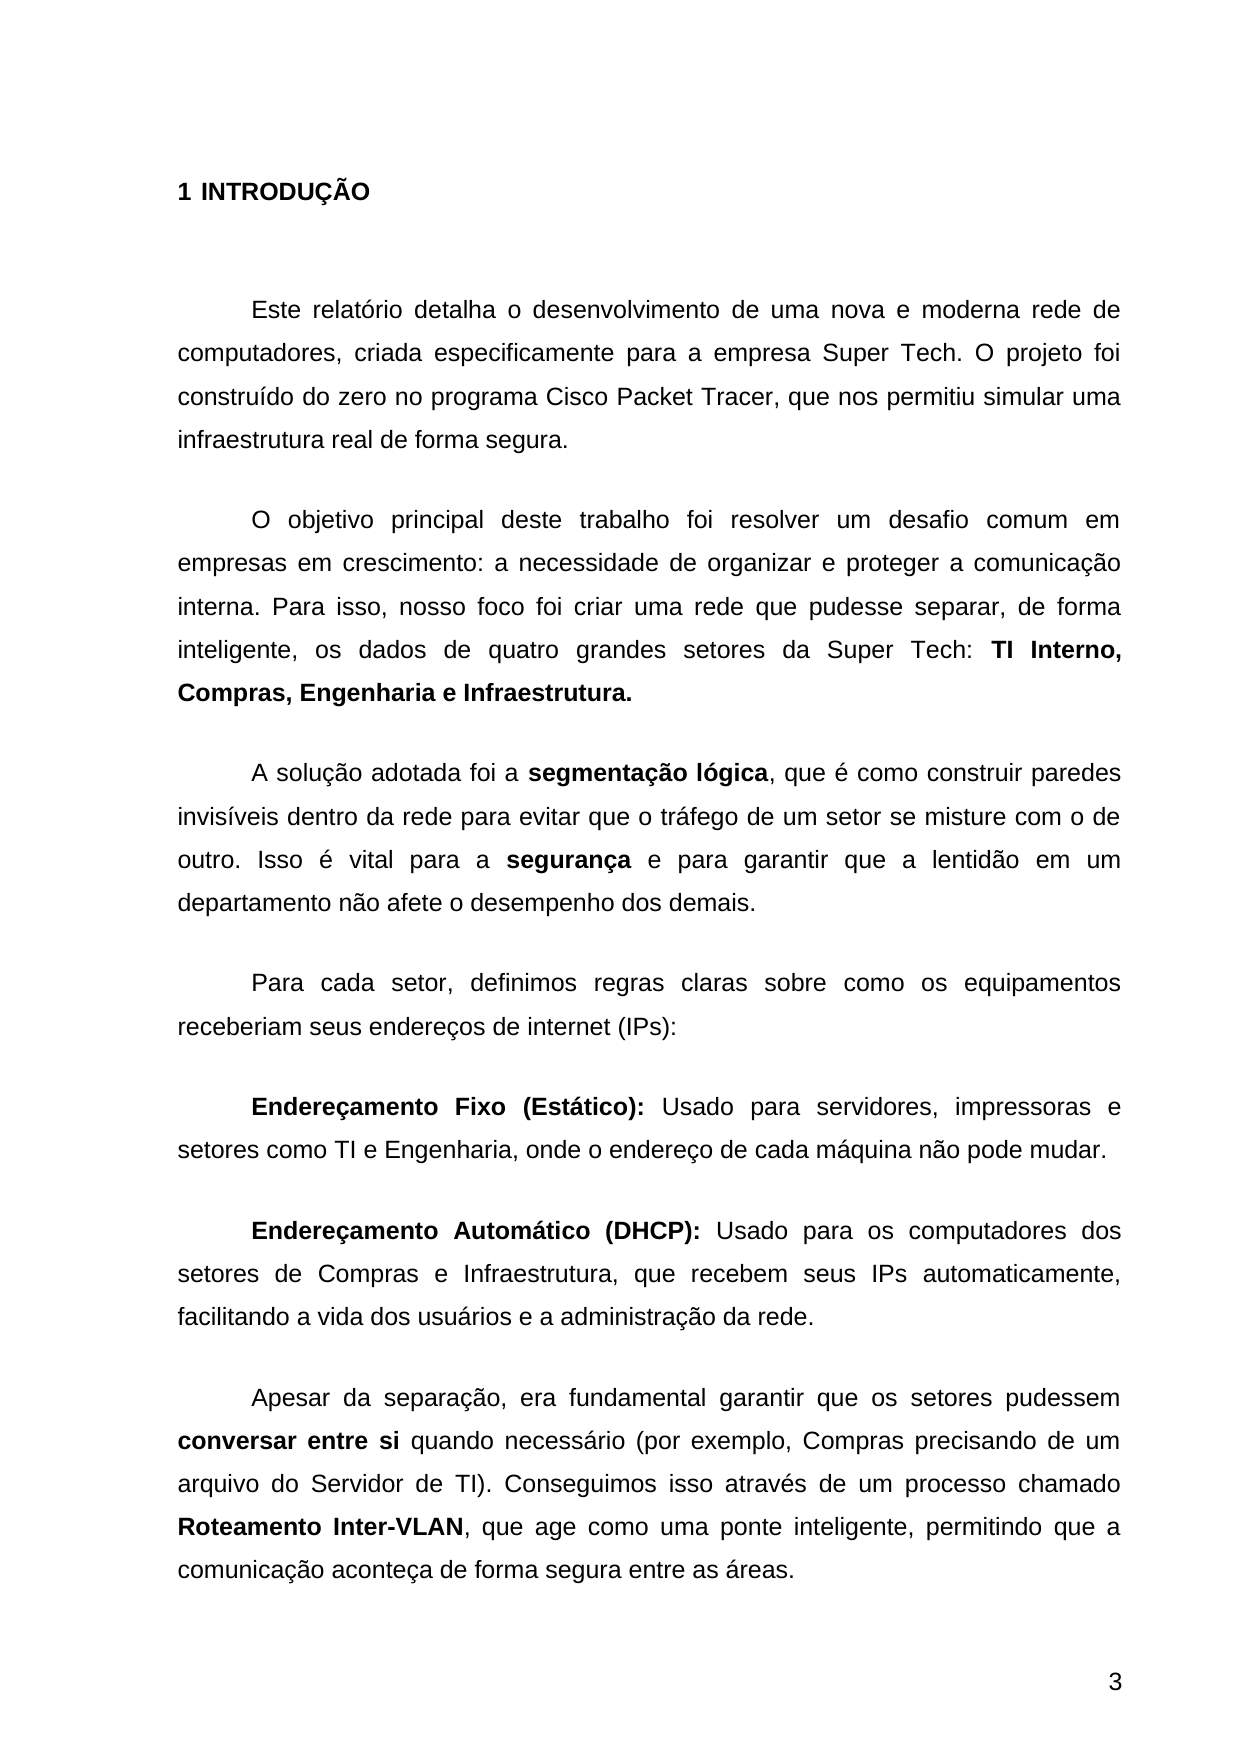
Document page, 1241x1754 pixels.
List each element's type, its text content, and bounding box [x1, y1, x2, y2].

subtitle INTRODUÇÃO [177, 177, 1122, 206]
text Apesar da separação, era fundamental garantir que os setores pudessem conversar entre si quando necessário (por exemplo, Compras precisando de um arquivo do Servidor de TI). Conseguimos isso através de um processo chamado Roteamento Inter-VLAN, que age como uma ponte inteligente, permitindo que a comunicação aconteça de forma segura entre as áreas. [177, 1383, 1122, 1584]
text A solução adotada foi a segmentação lógica, que é como construir paredes invisíveis dentro da rede para evitar que o tráfego de um setor se misture com o de outro. Isso é vital para a segurança e para garantir que a lentidão em um departamento não afete o desempenho dos demais. [177, 758, 1122, 917]
text Endereçamento Fixo (Estático): Usado para servidores, impressoras e setores como TI e Engenharia, onde o endereço de cada máquina não pode mudar. [177, 1092, 1122, 1164]
text Endereçamento Automático (DHCP): Usado para os computadores dos setores de Compras e Infraestrutura, que recebem seus IPs automaticamente, facilitando a vida dos usuários e a administração da rede. [177, 1216, 1122, 1331]
text Para cada setor, definimos regras claras sobre como os equipamentos receberiam seus endereços de internet (IPs): [177, 968, 1122, 1040]
text O objetivo principal deste trabalho foi resolver um desafio comum em empresas em crescimento: a necessidade de organizar e proteger a comunicação interna. Para isso, nosso foco foi criar uma rede que pudesse separar, de forma inteligente, os dados de quatro grandes setores da Super Tech: TI Interno, Compras, Engenharia e Infraestrutura. [177, 505, 1122, 707]
text Este relatório detalha o desenvolvimento de uma nova e moderna rede de computadores, criada especificamente para a empresa Super Tech. O projeto foi construído do zero no programa Cisco Packet Tracer, que nos permitiu simular uma infraestrutura real de forma segura. [177, 295, 1122, 453]
